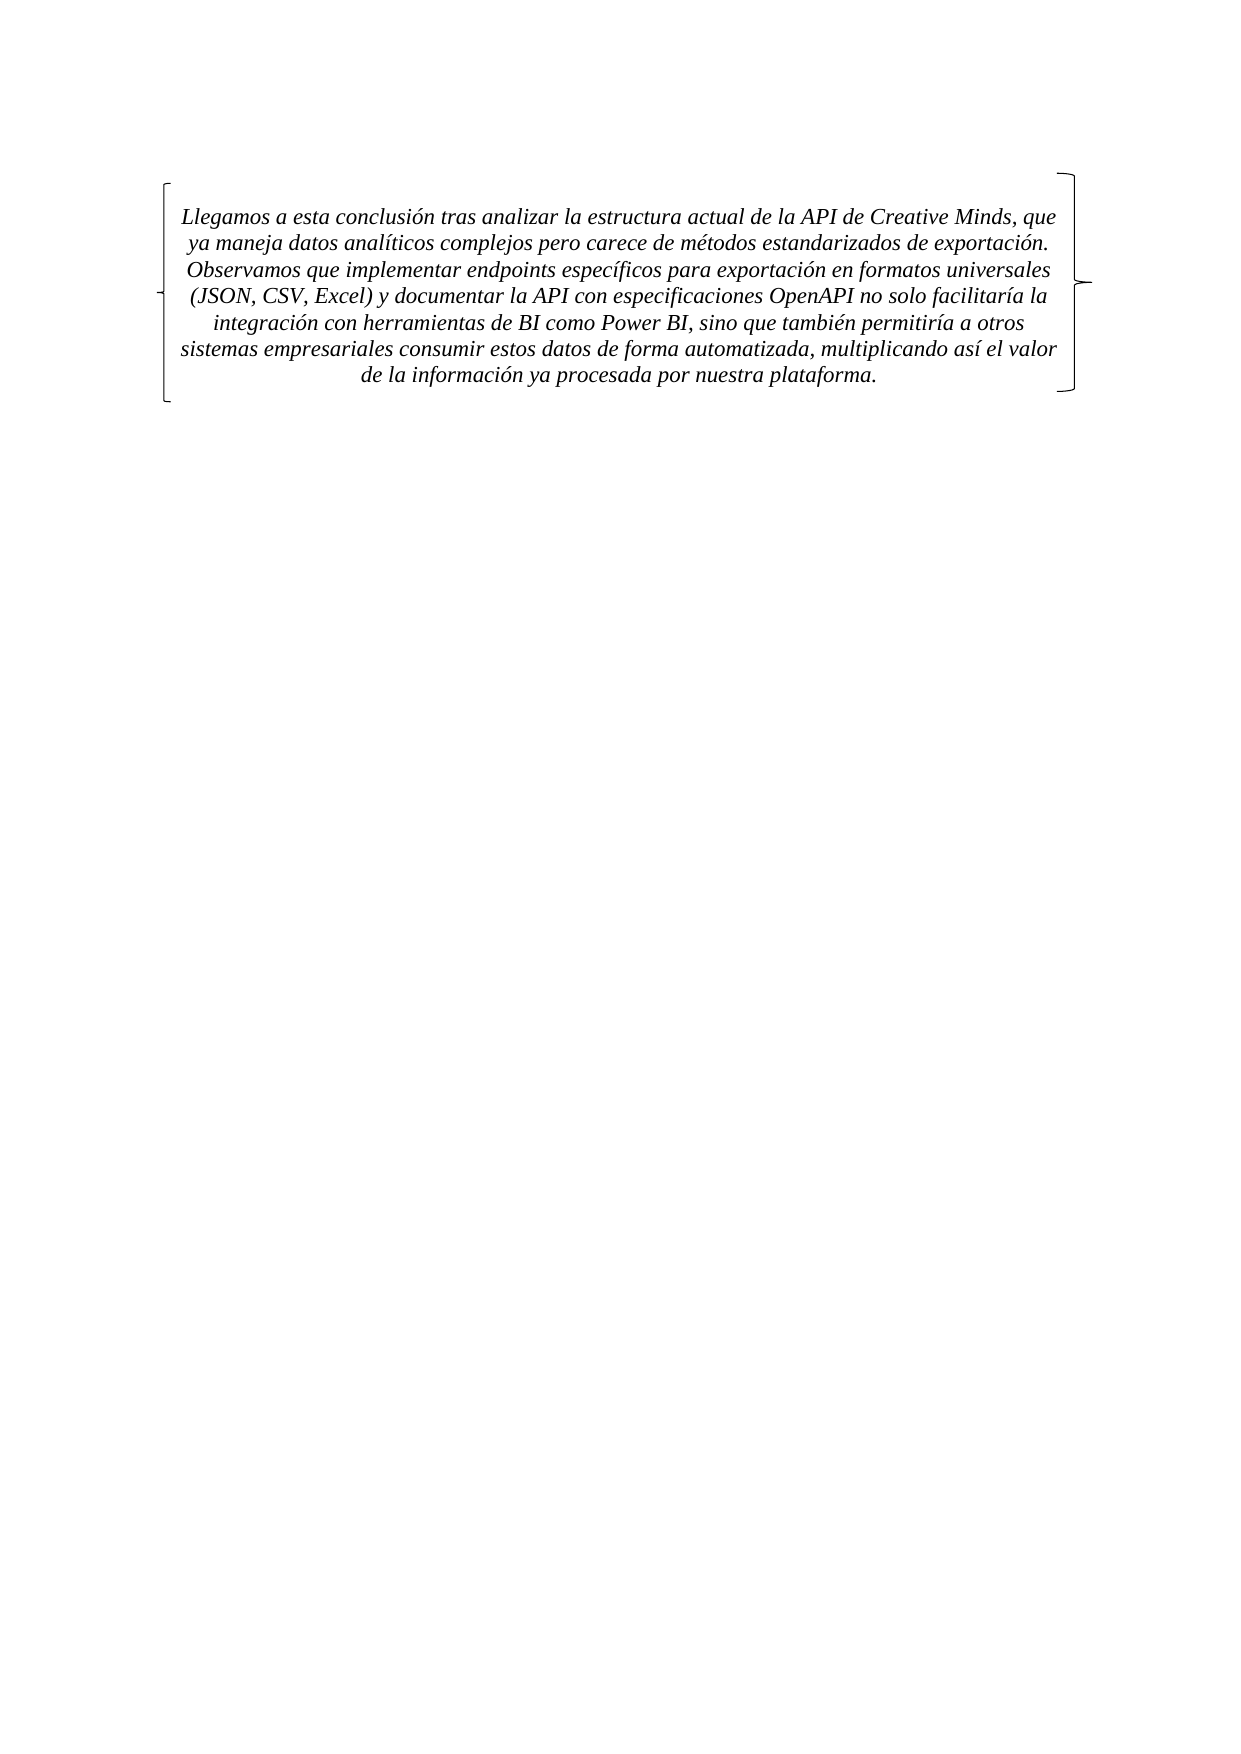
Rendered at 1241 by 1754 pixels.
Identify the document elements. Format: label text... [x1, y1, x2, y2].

text Llegamos a esta conclusión tras analizar la estructura actual de la API de Creative Minds, que ya maneja datos analíticos complejos pero carece de métodos estandarizados de exportación. Observamos que implementar endpoints específicos para exportación en formatos universales (JSON, CSV, Excel) y documentar la API con especificaciones OpenAPI no solo facilitaría la integración con herramientas de BI como Power BI, sino que también permitiría a otros sistemas empresariales consumir estos datos de forma automatizada, multiplicando así el valor de la información ya procesada por nuestra plataforma. [177, 203, 1063, 388]
